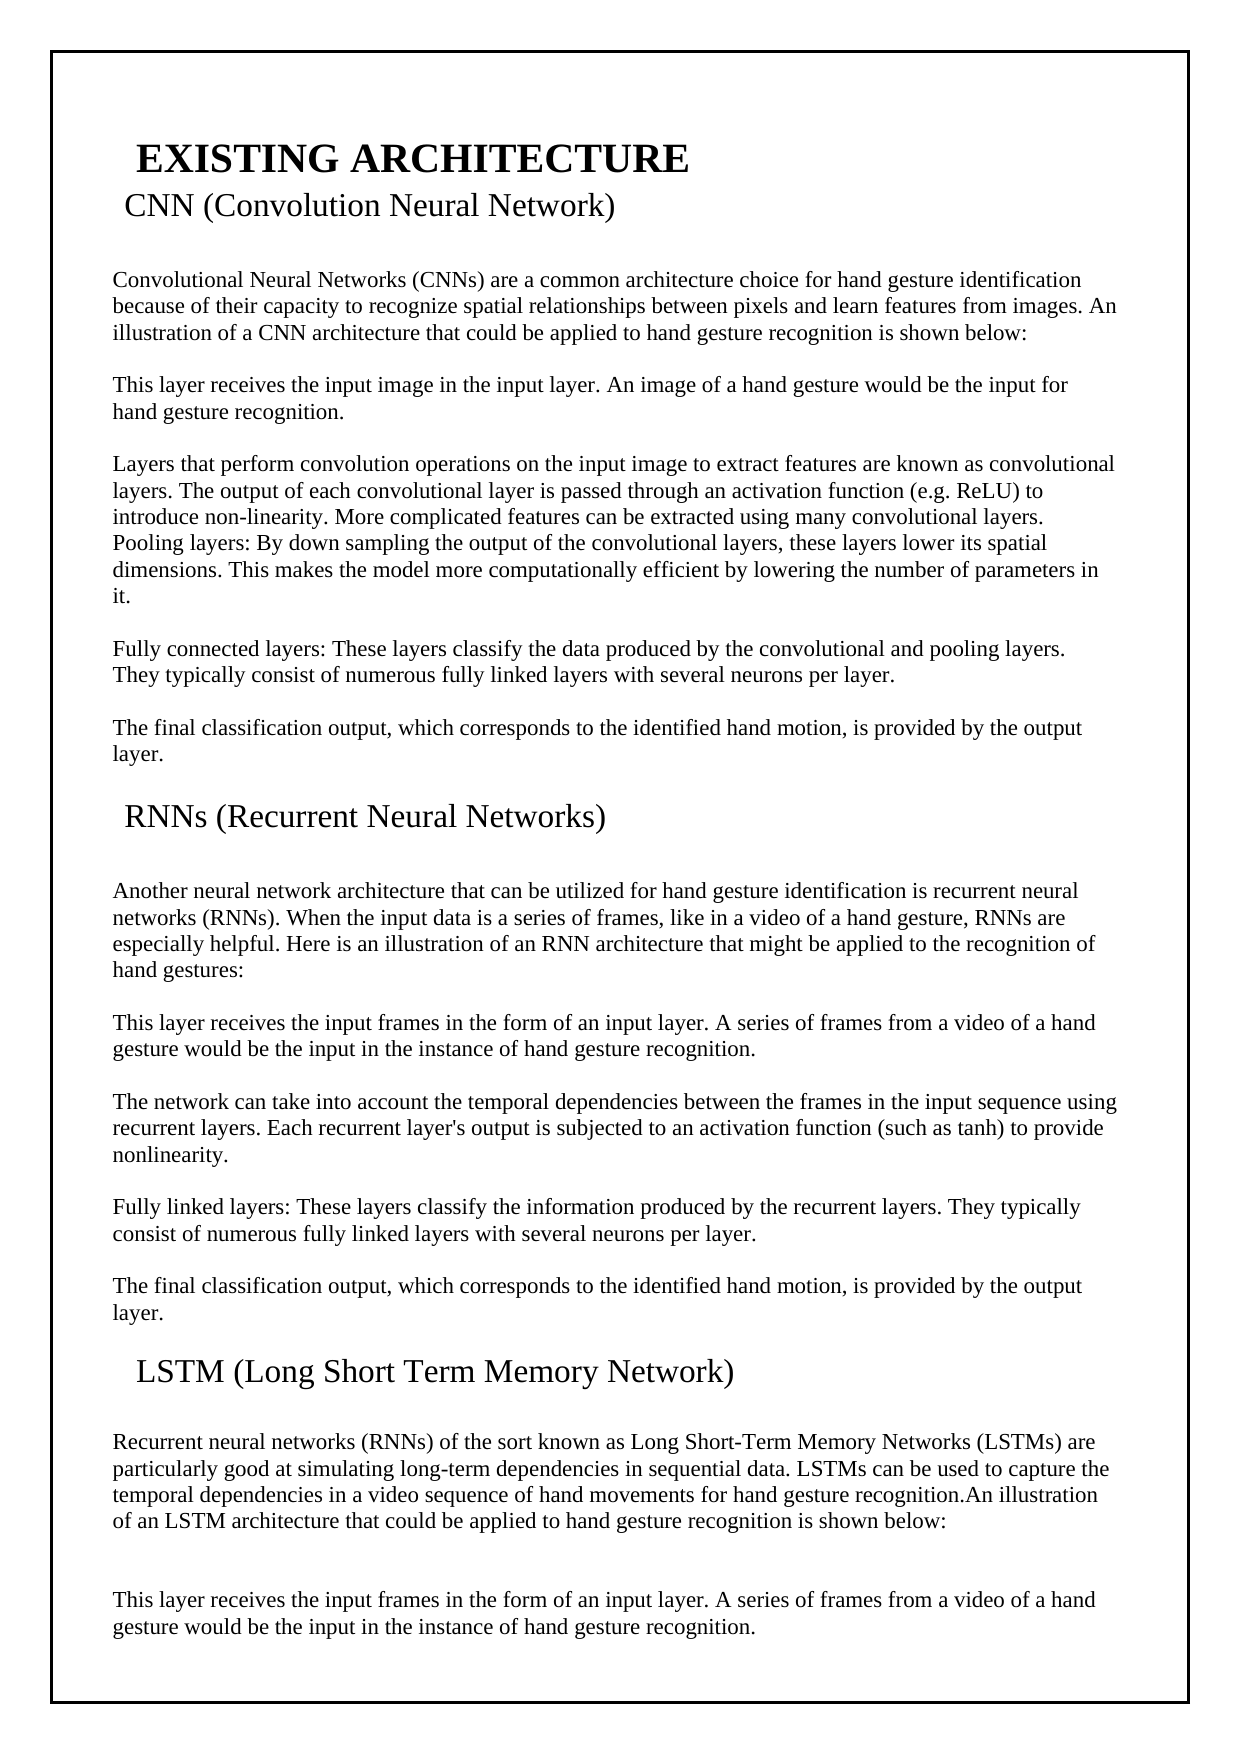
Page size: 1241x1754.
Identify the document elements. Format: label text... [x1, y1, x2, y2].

text The network can take into account the temporal dependencies between the frames in the input sequence using recurrent layers. Each recurrent layer's output is subjected to an activation function (such as tanh) to provide nonlinearity. [112, 1088, 1119, 1167]
text This layer receives the input image in the input layer. An image of a hand gesture would be the input for hand gesture recognition. [112, 371, 1119, 424]
text This layer receives the input frames in the form of an input layer. A series of frames from a video of a hand gesture would be the input in the instance of hand gesture recognition. [112, 1009, 1119, 1062]
text Convolutional Neural Networks (CNNs) are a common architecture choice for hand gesture identification because of their capacity to recognize spatial relationships between pixels and learn features from images. An illustration of a CNN architecture that could be applied to hand gesture recognition is shown below: [112, 266, 1119, 345]
subtitle EXISTING ARCHITECTURE [136, 134, 1119, 182]
subtitle CNN (Convolution Neural Network) [124, 186, 1119, 224]
text Fully linked layers: These layers classify the information produced by the recurrent layers. They typically consist of numerous fully linked layers with several neurons per layer. [112, 1193, 1119, 1246]
text Layers that perform convolution operations on the input image to extract features are known as convolutional layers. The output of each convolutional layer is passed through an activation function (e.g. ReLU) to introduce non-linearity. More complicated features can be extracted using many convolutional layers. [112, 450, 1119, 529]
text The final classification output, which corresponds to the identified hand motion, is provided by the output layer. [112, 714, 1119, 767]
text Fully connected layers: These layers classify the data produced by the convolutional and pooling layers. They typically consist of numerous fully linked layers with several neurons per layer. [112, 635, 1119, 688]
text Another neural network architecture that can be utilized for hand gesture identification is recurrent neural networks (RNNs). When the input data is a series of frames, like in a video of a hand gesture, RNNs are especially helpful. Here is an illustration of an RNN architecture that might be applied to the recognition of hand gestures: [112, 877, 1119, 983]
subtitle RNNs (Recurrent Neural Networks) [124, 797, 1119, 835]
subtitle LSTM (Long Short Term Memory Network) [136, 1352, 1119, 1390]
text Pooling layers: By down sampling the output of the convolutional layers, these layers lower its spatial dimensions. This makes the model more computationally efficient by lowering the number of parameters in it. [112, 529, 1119, 608]
text This layer receives the input frames in the form of an input layer. A series of frames from a video of a hand gesture would be the input in the instance of hand gesture recognition. [112, 1586, 1119, 1639]
text Recurrent neural networks (RNNs) of the sort known as Long Short-Term Memory Networks (LSTMs) are particularly good at simulating long-term dependencies in sequential data. LSTMs can be used to capture the temporal dependencies in a video sequence of hand movements for hand gesture recognition.An illustration of an LSTM architecture that could be applied to hand gesture recognition is shown below: [112, 1428, 1119, 1534]
text The final classification output, which corresponds to the identified hand motion, is provided by the output layer. [112, 1272, 1119, 1325]
